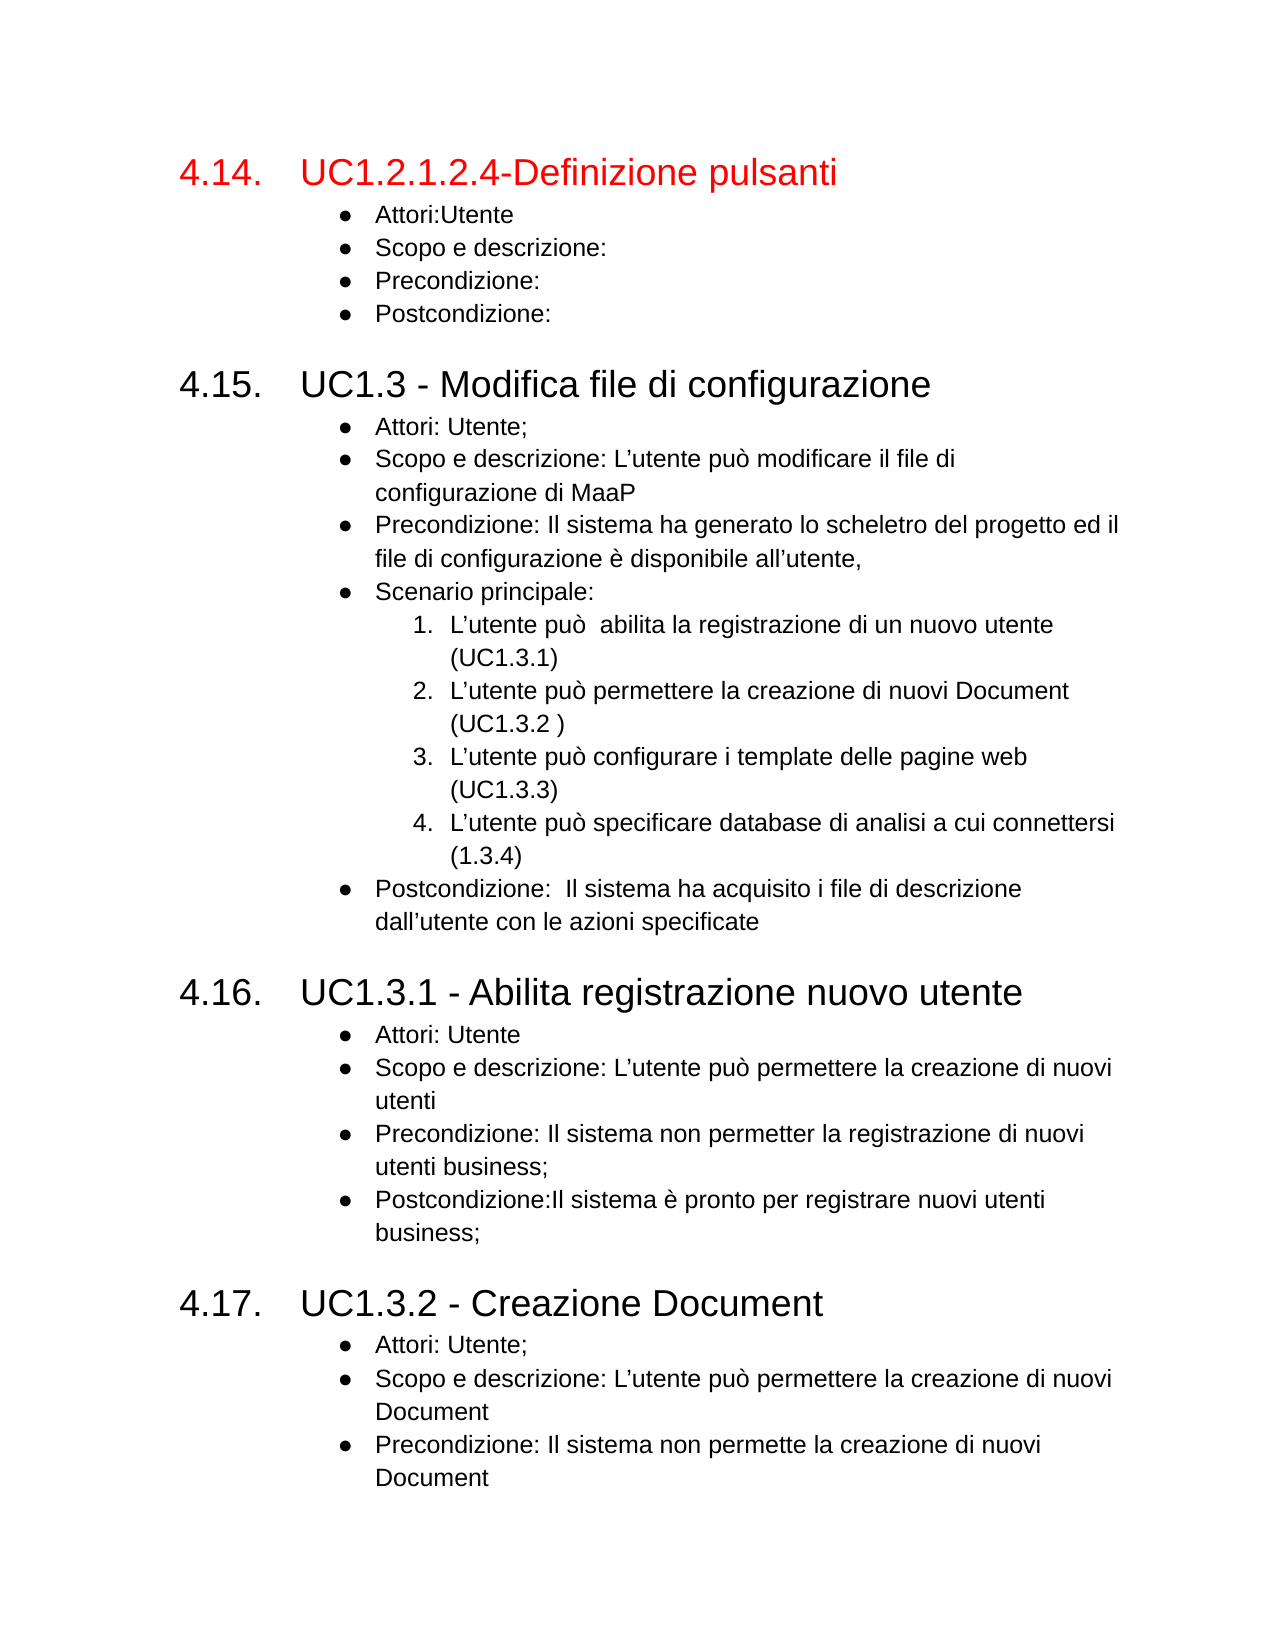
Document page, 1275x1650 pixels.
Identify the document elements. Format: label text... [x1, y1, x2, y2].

list Postcondizione: Il sistema ha acquisito i file di descrizione dall’utente con le azioni specificate [338, 874, 1125, 936]
list Scopo e descrizione: [338, 233, 1125, 261]
list Postcondizione:Il sistema è pronto per registrare nuovi utenti business; [338, 1185, 1125, 1246]
list L’utente può specificare database di analisi a cui connettersi (1.3.4) [413, 808, 1125, 869]
list UC1.3.1 - Abilita registrazione nuovo utente [263, 970, 1125, 1013]
list Attori:Utente [338, 199, 1125, 228]
list Postcondizione: [338, 299, 1125, 327]
list Precondizione: Il sistema ha generato lo scheletro del progetto ed il file di configurazione è disponibile all’utente, [338, 511, 1125, 572]
list Attori: Utente; [338, 1331, 1125, 1359]
list L’utente può abilita la registrazione di un nuovo utente (UC1.3.1) [413, 609, 1125, 671]
list Precondizione: Il sistema non permette la creazione di nuovi Document [338, 1429, 1125, 1491]
list Scopo e descrizione: L’utente può permettere la creazione di nuovi Document [338, 1363, 1125, 1425]
list L’utente può permettere la creazione di nuovi Document (UC1.3.2 ) [413, 676, 1125, 737]
list UC1.3 - Modifica file di configurazione [263, 362, 1125, 405]
list UC1.2.1.2.4-Definizione pulsanti [263, 150, 1125, 193]
list Precondizione: [338, 266, 1125, 294]
list Scenario principale: [338, 577, 1125, 605]
list Scopo e descrizione: L’utente può modificare il file di configurazione di MaaP [338, 444, 1125, 506]
list Attori: Utente; [338, 411, 1125, 440]
list Precondizione: Il sistema non permetter la registrazione di nuovi utenti business; [338, 1119, 1125, 1180]
list Scopo e descrizione: L’utente può permettere la creazione di nuovi utenti [338, 1053, 1125, 1114]
list UC1.3.2 - Creazione Document [263, 1281, 1125, 1324]
list L’utente può configurare i template delle pagine web (UC1.3.3) [413, 742, 1125, 803]
list Attori: Utente [338, 1019, 1125, 1048]
